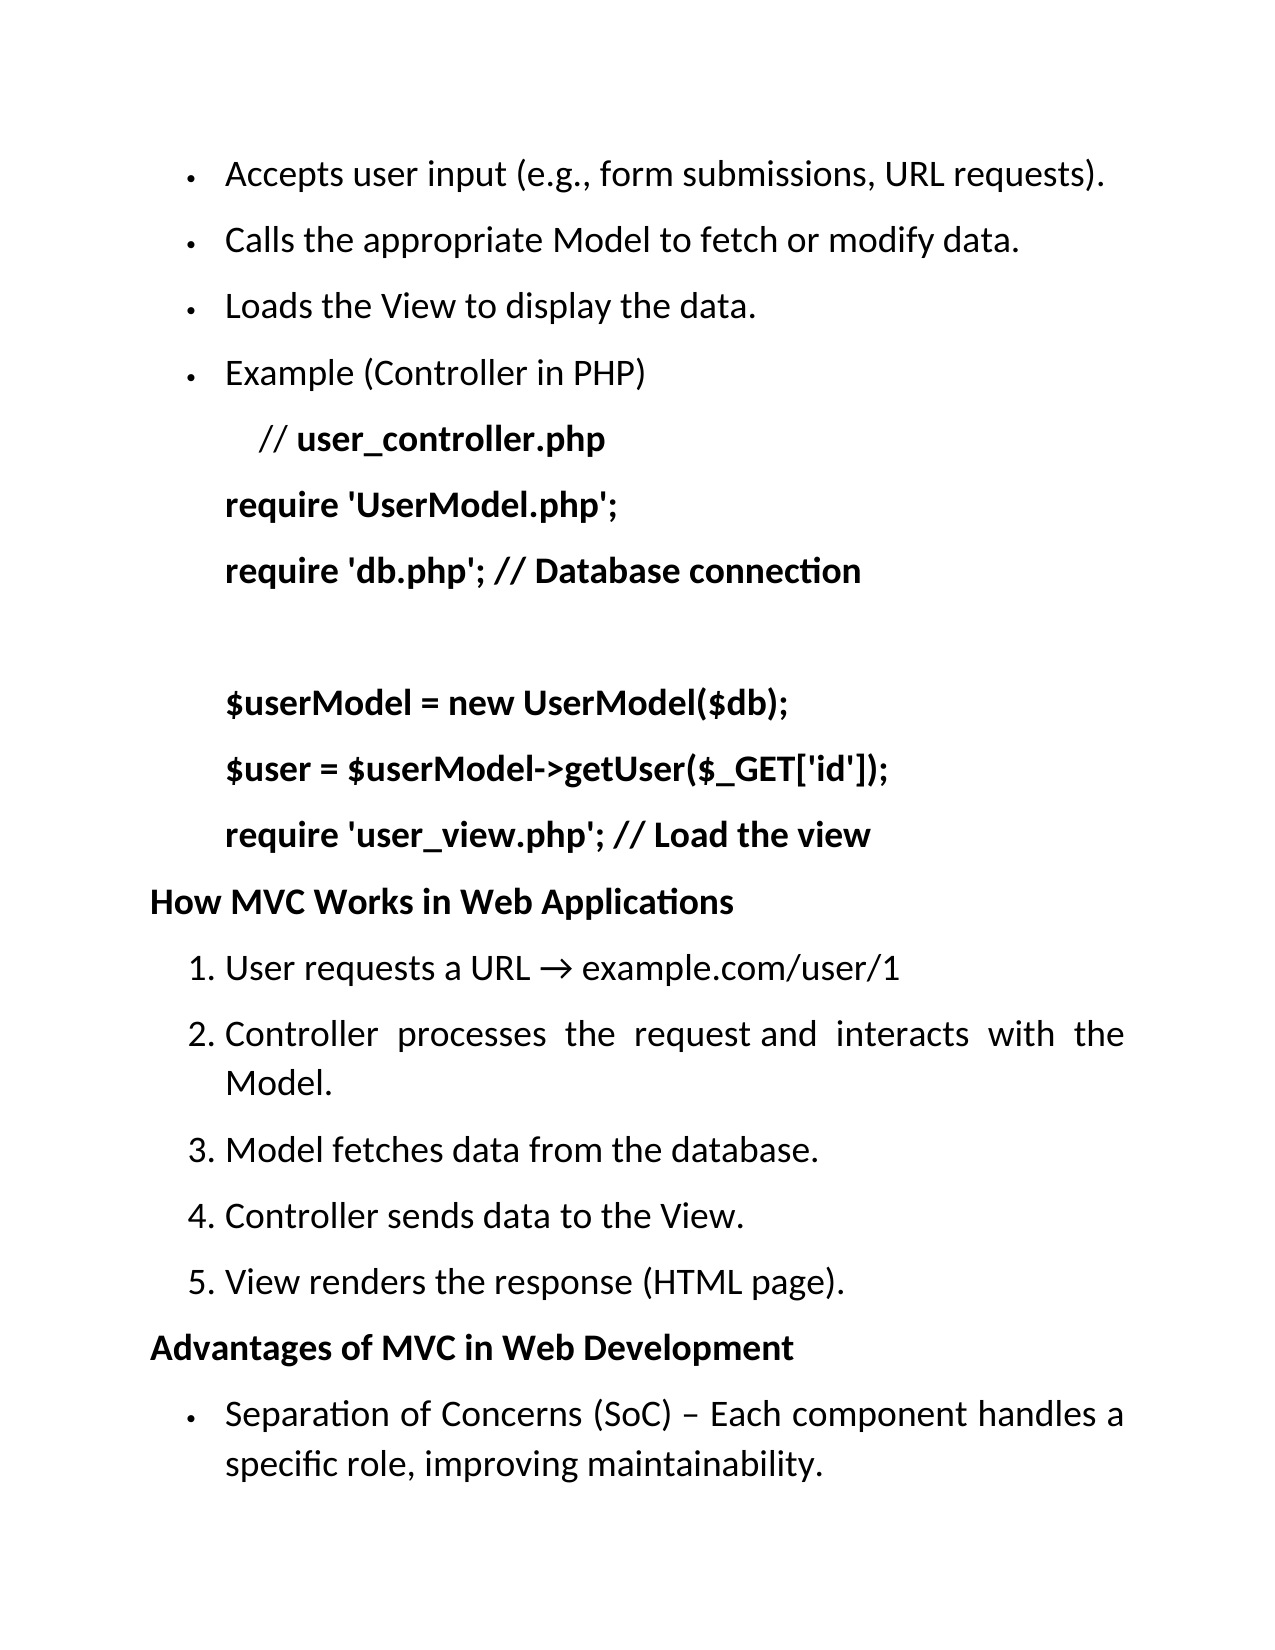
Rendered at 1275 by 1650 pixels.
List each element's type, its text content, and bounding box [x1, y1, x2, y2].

list Controller processes the request and interacts with the Model. [187, 1010, 1125, 1105]
list Example (Controller in PHP) [187, 348, 1125, 394]
text How MVC Works in Web Applications [150, 878, 1125, 923]
list Calls the appropriate Model to fetch or modify data. [187, 216, 1125, 262]
list User requests a URL → example.com/user/1 [187, 944, 1125, 989]
text // user_controller.php [225, 414, 1125, 460]
text require 'UserModel.php'; [225, 481, 1125, 527]
text Advantages of MVC in Web Development [150, 1324, 1125, 1370]
text require 'user_view.php'; // Load the view [225, 811, 1125, 857]
text require 'db.php'; // Database connection [225, 547, 1125, 593]
text $user = $userModel->getUser($_GET['id']); [225, 745, 1125, 791]
list View renders the response (HTML page). [187, 1258, 1125, 1304]
list Controller sends data to the View. [187, 1192, 1125, 1237]
list Separation of Concerns (SoC) – Each component handles a specific role, improving maintainability. [187, 1390, 1125, 1485]
text $userModel = new UserModel($db); [225, 679, 1125, 725]
list Accepts user input (e.g., form submissions, URL requests). [187, 150, 1125, 196]
list Loads the View to display the data. [187, 282, 1125, 328]
list Model fetches data from the database. [187, 1126, 1125, 1171]
